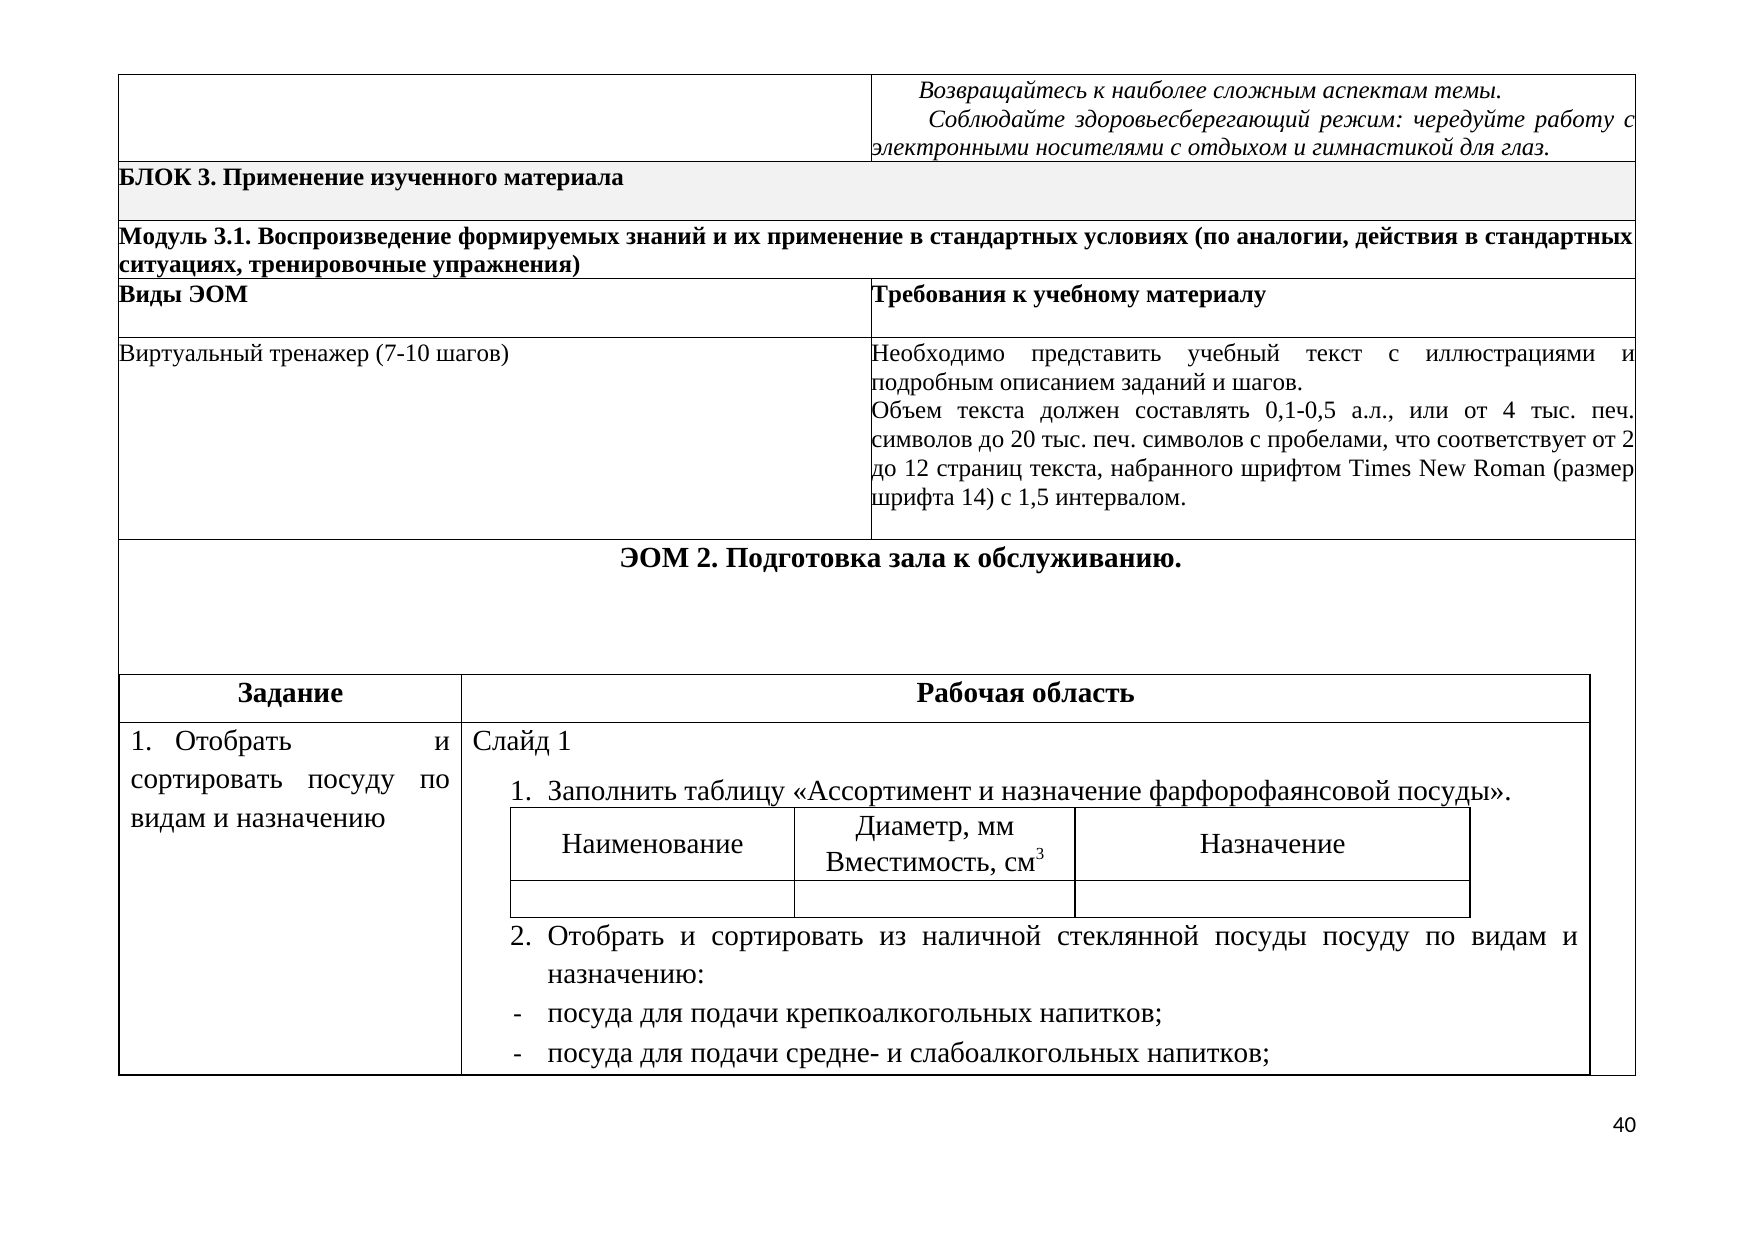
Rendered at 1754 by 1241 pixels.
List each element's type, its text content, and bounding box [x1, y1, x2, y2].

table_cell Модуль 3.1. Воспроизведение формируемых знаний и их применение в стандартных условиях (по аналогии, действия в стандартных ситуациях, тренировочные упражнения) [119, 221, 1635, 278]
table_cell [119, 75, 871, 161]
table_cell Необходимо представить учебный текст с иллюстрациями и подробным описанием заданий и шагов. Объем текста должен составлять 0,1-0,5 а.л., или от 4 тыс. печ. символов до 20 тыс. печ. символов с пробелами, что соответствует от 2 до 12 страниц текста, набранного шрифтом Times New Roman (размер шрифта 14) с 1,5 интервалом. [872, 338, 1635, 539]
table_cell ЭОМ 2. Подготовка зала к обслуживанию. [119, 540, 1635, 1075]
table_cell БЛОК 3. Применение изученного материала [119, 162, 1635, 220]
table_cell Виртуальный тренажер (7-10 шагов) [119, 338, 871, 539]
table_cell Требования к учебному материалу [872, 279, 1635, 337]
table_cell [872, 75, 1635, 161]
table_cell Виды ЭОМ [119, 279, 871, 337]
